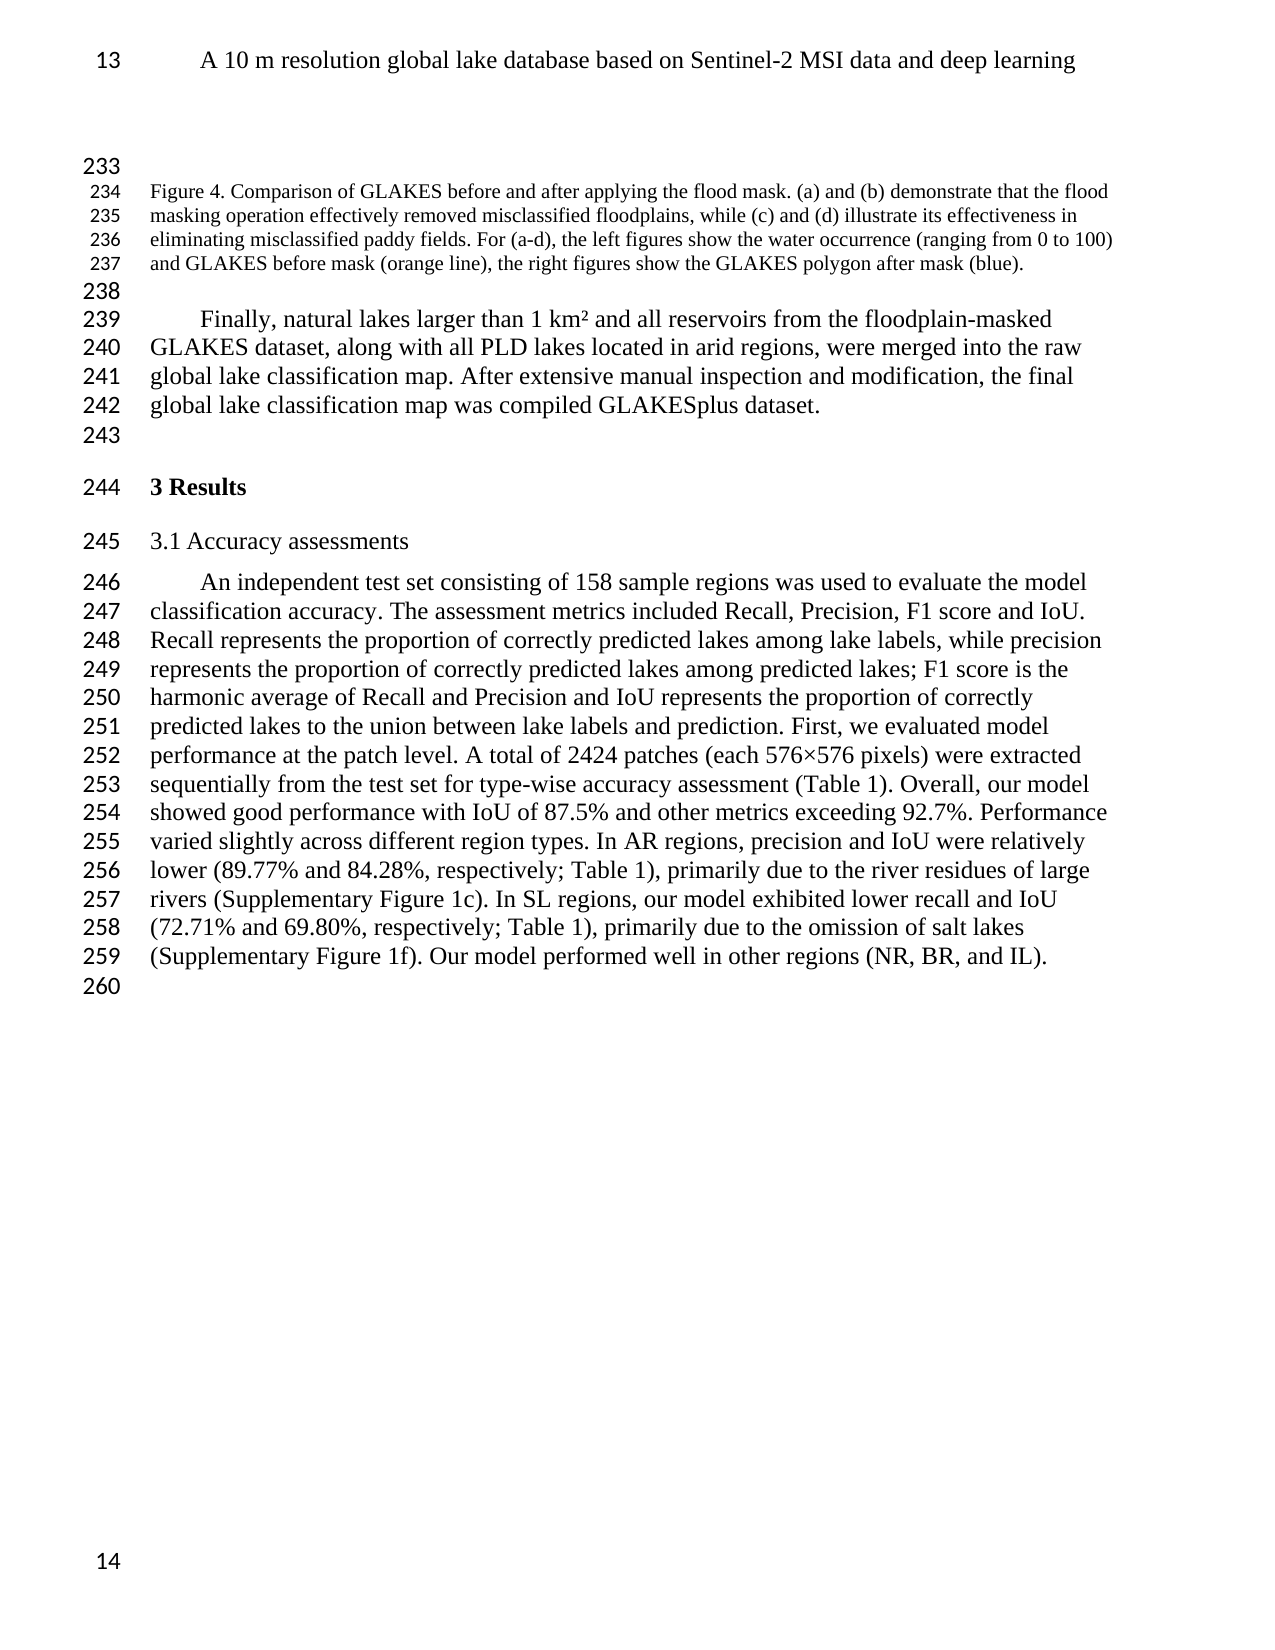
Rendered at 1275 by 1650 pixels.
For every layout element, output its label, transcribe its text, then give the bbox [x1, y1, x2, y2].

text Figure 4. Comparison of GLAKES before and after applying the flood mask. (a) and (b) demonstrate that the flood masking operation effectively removed misclassified floodplains, while (c) and (d) illustrate its effectiveness in eliminating misclassified paddy fields. For (a-d), the left figures show the water occurrence (ranging from 0 to 100) and GLAKES before mask (orange line), the right figures show the GLAKES polygon after mask (blue). [150, 179, 1125, 275]
subtitle 3.1 Accuracy assessments [150, 526, 1125, 555]
subtitle 3 Results [150, 472, 1125, 501]
text Finally, natural lakes larger than 1 km² and all reservoirs from the floodplain-masked GLAKES dataset, along with all PLD lakes located in arid regions, were merged into the raw global lake classification map. After extensive manual inspection and modification, the final global lake classification map was compiled GLAKESplus dataset. [150, 304, 1125, 419]
text An independent test set consisting of 158 sample regions was used to evaluate the model classification accuracy. The assessment metrics included Recall, Precision, F1 score and IoU. Recall represents the proportion of correctly predicted lakes among lake labels, while precision represents the proportion of correctly predicted lakes among predicted lakes; F1 score is the harmonic average of Recall and Precision and IoU represents the proportion of correctly predicted lakes to the union between lake labels and prediction. First, we evaluated model performance at the patch level. A total of 2424 patches (each 576×576 pixels) were extracted sequentially from the test set for type-wise accuracy assessment (Table 1). Overall, our model showed good performance with IoU of 87.5% and other metrics exceeding 92.7%. Performance varied slightly across different region types. In AR regions, precision and IoU were relatively lower (89.77% and 84.28%, respectively; Table 1), primarily due to the river residues of large rivers (Supplementary Figure 1c). In SL regions, our model exhibited lower recall and IoU (72.71% and 69.80%, respectively; Table 1), primarily due to the omission of salt lakes (Supplementary Figure 1f). Our model performed well in other regions (NR, BR, and IL). [150, 567, 1125, 970]
